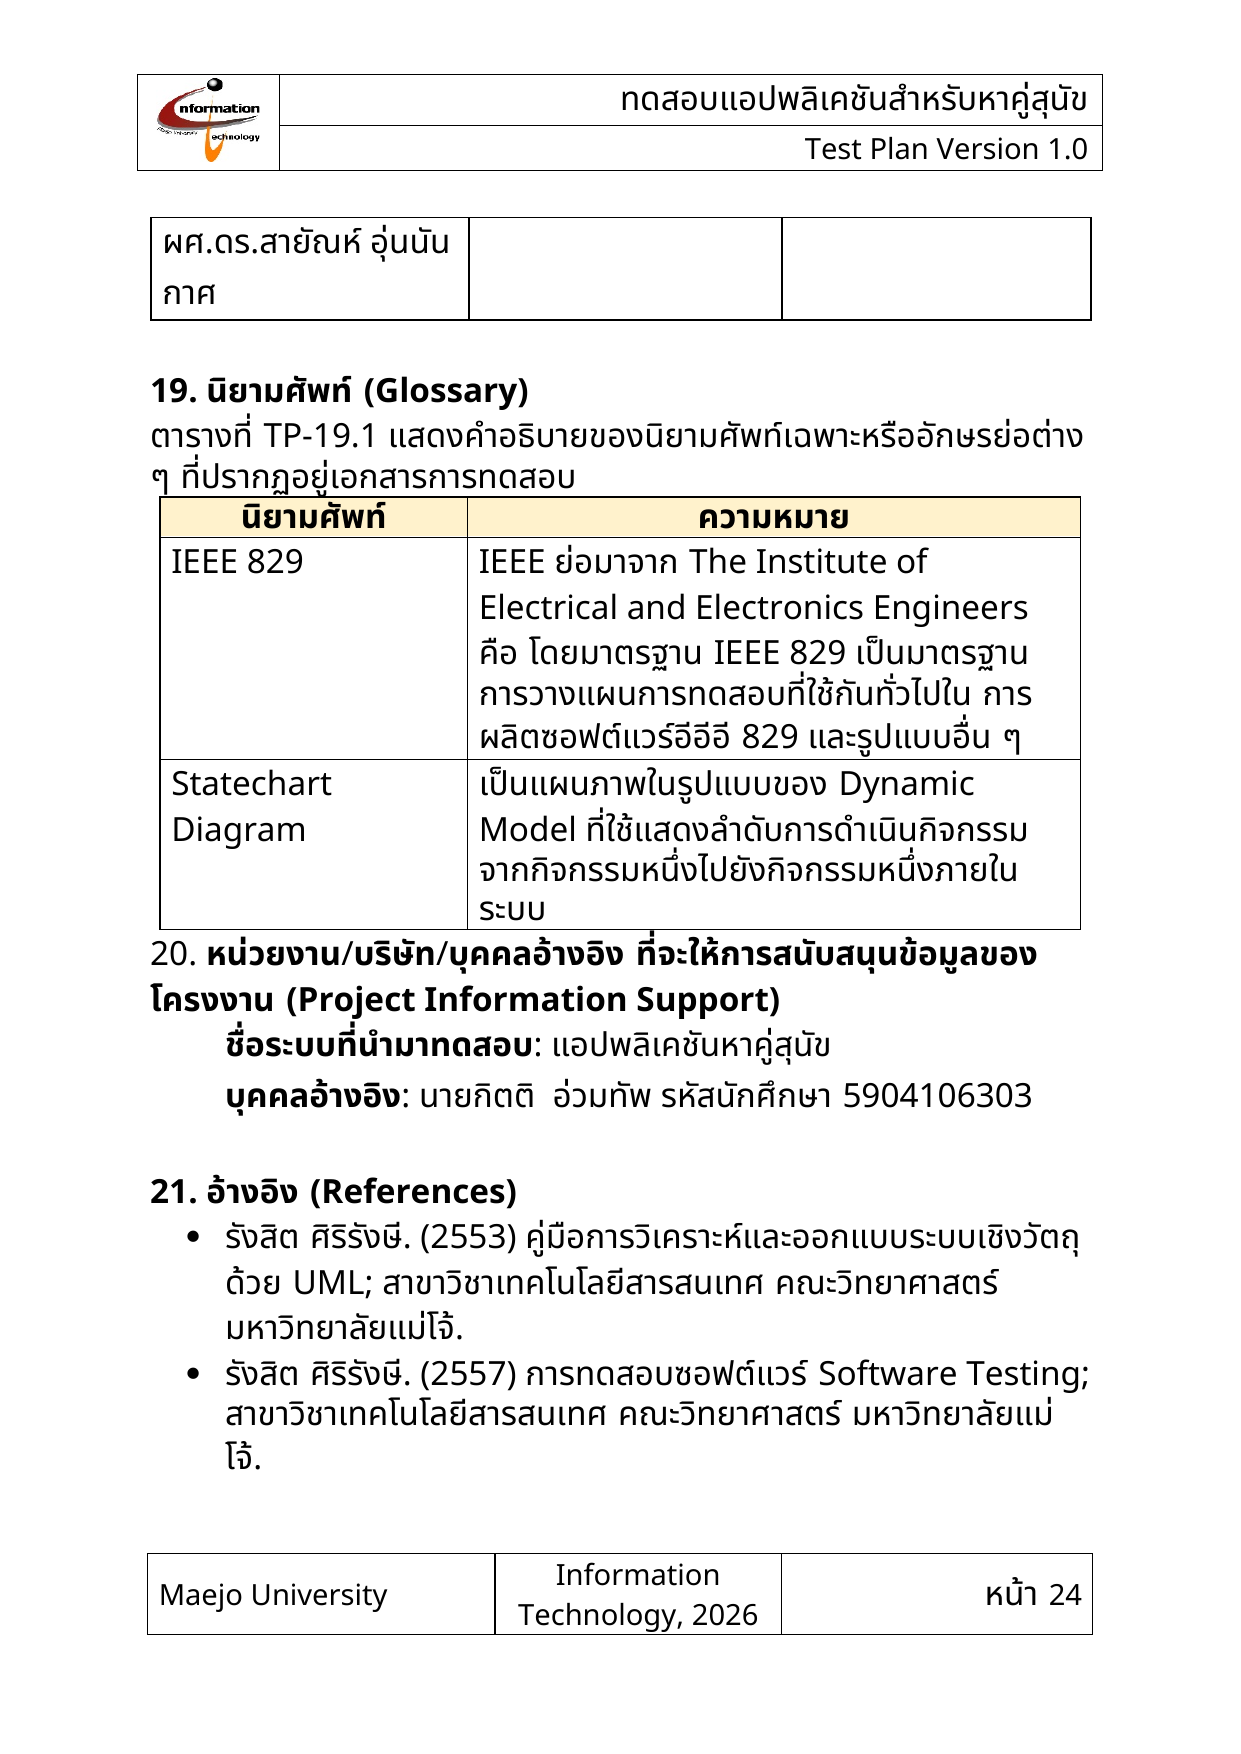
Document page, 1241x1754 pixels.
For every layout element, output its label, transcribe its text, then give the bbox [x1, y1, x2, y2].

list รังสิต ศิริรังษี. (2553) คู่มือการวิเคราะห์และออกแบบระบบเชิงวัตถุด้วย UML; สาขาวิชาเทคโนโลยีสารสนเทศ คณะวิทยาศาสตร์ มหาวิทยาลัยแม่โจ้. [187, 1213, 1090, 1349]
table_cell Statechart Diagram [161, 760, 467, 929]
table_header ความหมาย [468, 498, 1080, 536]
table_cell IEEE 829 [161, 538, 467, 758]
text บุคคลอ้างอิง: นายกิตติ อ่วมทัพ รหัสนักศึกษา 5904106303 [150, 1072, 1090, 1122]
text 20. หน่วยงาน/บริษัท/บุคคลอ้างอิง ที่จะให้การสนับสนุนข้อมูลของโครงงาน (Project Information Support) [150, 930, 1090, 1021]
text 19. นิยามศัพท์ (Glossary) [150, 366, 1090, 412]
text ชื่อระบบที่นำมาทดสอบ: แอปพลิเคชันหาคู่สุนัข [150, 1021, 1090, 1072]
table_header นิยามศัพท์ [161, 498, 467, 536]
table_cell [783, 218, 1090, 319]
list รังสิต ศิริรังษี. (2557) การทดสอบซอฟต์แวร์ Software Testing; สาขาวิชาเทคโนโลยีสารสนเทศ คณะวิทยาศาสตร์ มหาวิทยาลัยแม่โจ้. [187, 1349, 1090, 1479]
picture [156, 78, 260, 162]
table_cell ผศ.ดร.สายัณห์ อุ่นนันกาศ [152, 218, 468, 319]
table_cell [470, 218, 781, 319]
text 21. อ้างอิง (References) [150, 1168, 1090, 1213]
table_cell IEEE ย่อมาจาก The Institute of Electrical and Electronics Engineers คือ โดยมาตรฐาน IEEE 829 เป็นมาตรฐานการวางแผนการทดสอบที่ใช้กันทั่วไปใน การผลิตซอฟต์แวร์อีอีอี 829 และรูปแบบอื่น ๆ [468, 538, 1080, 758]
text ตารางที่ TP-19.1 แสดงคำอธิบายของนิยามศัพท์เฉพาะหรืออักษรย่อต่าง ๆ ที่ปรากฏอยู่เอกสารการทดสอบ [150, 412, 1090, 496]
table_cell เป็นแผนภาพในรูปแบบของ Dynamic Model ที่ใช้แสดงลำดับการดำเนินกิจกรรมจากกิจกรรมหนึ่งไปยังกิจกรรมหนึ่งภายในระบบ [468, 760, 1080, 929]
